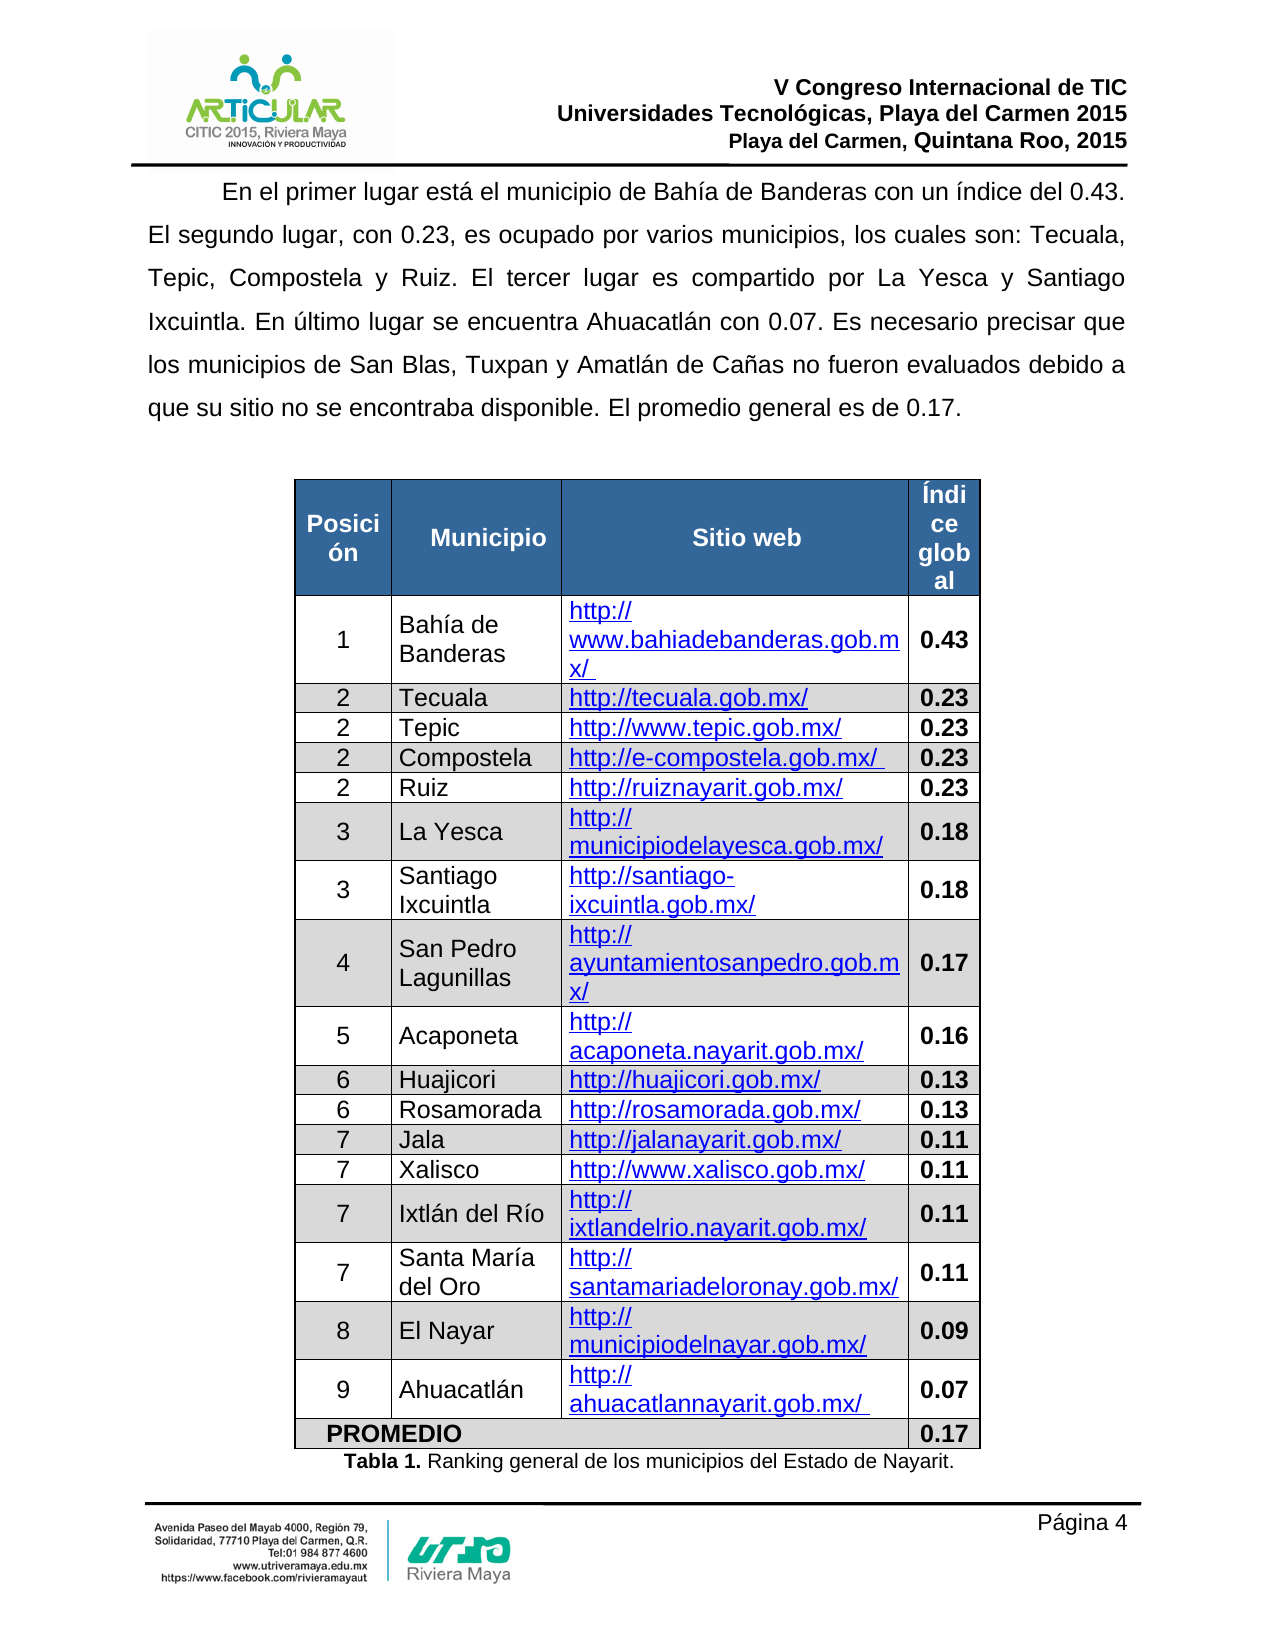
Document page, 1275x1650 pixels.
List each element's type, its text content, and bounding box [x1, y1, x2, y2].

table_cell 0.11 [909, 1155, 979, 1184]
table_cell Ruiz [392, 773, 561, 802]
table_cell 8 [296, 1302, 391, 1359]
table_header Índice global [909, 480, 979, 595]
table_cell 2 [296, 773, 391, 802]
table_cell 0.17 [909, 1419, 979, 1448]
table_header Posición [296, 480, 391, 595]
table_cell Xalisco [392, 1155, 561, 1184]
table_cell 0.11 [909, 1185, 979, 1242]
table_cell 7 [296, 1185, 391, 1242]
table_header Sitio web [562, 480, 908, 595]
table_cell 3 [296, 861, 391, 919]
table_cell 0.13 [909, 1095, 979, 1124]
table_cell Acaponeta [392, 1007, 561, 1064]
table_cell http://e-compostela.gob.mx/ [562, 743, 908, 772]
table_cell 0.18 [909, 803, 979, 860]
table_cell 7 [296, 1243, 391, 1301]
table_cell Bahía de Banderas [392, 596, 561, 682]
table_cell http://ayuntamientosanpedro.gob.mx/ [562, 920, 908, 1006]
table_cell http://jalanayarit.gob.mx/ [562, 1125, 908, 1154]
table_cell Santiago Ixcuintla [392, 861, 561, 919]
table_cell 0.11 [909, 1243, 979, 1301]
table_cell http://tecuala.gob.mx/ [562, 684, 908, 712]
table_cell http://ixtlandelrio.nayarit.gob.mx/ [562, 1185, 908, 1242]
table_cell Jala [392, 1125, 561, 1154]
table_cell Tepic [392, 713, 561, 742]
text Tabla 1. Ranking general de los municipios del Estado de Nayarit. [148, 1449, 1127, 1473]
text En el primer lugar está el municipio de Bahía de Banderas con un índice del 0.43. El segundo lugar, con 0.23, es ocupado por varios municipios, los cuales son: Tecuala, Tepic, Compostela y Ruiz. El tercer lugar es compartido por La Yesca y Santiago Ixcuintla. En último lugar se encuentra Ahuacatlán con 0.07. Es necesario precisar que los municipios de San Blas, Tuxpan y Amatlán de Cañas no fueron evaluados debido a que su sitio no se encontraba disponible. El promedio general es de 0.17. [148, 177, 1127, 422]
table_cell 5 [296, 1007, 391, 1064]
table_cell 2 [296, 743, 391, 772]
table_cell Tecuala [392, 684, 561, 712]
table_cell La Yesca [392, 803, 561, 860]
table_cell Santa María del Oro [392, 1243, 561, 1301]
table_cell 0.23 [909, 684, 979, 712]
table_cell http://municipiodelnayar.gob.mx/ [562, 1302, 908, 1359]
table_cell http://huajicori.gob.mx/ [562, 1066, 908, 1094]
table_cell 0.16 [909, 1007, 979, 1064]
table_cell http://ahuacatlannayarit.gob.mx/ [562, 1360, 908, 1418]
table_cell Huajicori [392, 1066, 561, 1094]
table_cell PROMEDIO [296, 1419, 908, 1448]
table_cell 4 [296, 920, 391, 1006]
table_cell 7 [296, 1155, 391, 1184]
table_cell http://acaponeta.nayarit.gob.mx/ [562, 1007, 908, 1064]
table_cell Ahuacatlán [392, 1360, 561, 1418]
table_cell 3 [296, 803, 391, 860]
table_cell 7 [296, 1125, 391, 1154]
table_cell http://ruiznayarit.gob.mx/ [562, 773, 908, 802]
table_cell 6 [296, 1066, 391, 1094]
table_cell El Nayar [392, 1302, 561, 1359]
table_cell 0.13 [909, 1066, 979, 1094]
table_cell http://santamariadeloronay.gob.mx/ [562, 1243, 908, 1301]
table_cell Ixtlán del Río [392, 1185, 561, 1242]
table_cell 0.23 [909, 713, 979, 742]
table_cell Compostela [392, 743, 561, 772]
table_cell 6 [296, 1095, 391, 1124]
table_cell 2 [296, 713, 391, 742]
table_cell 9 [296, 1360, 391, 1418]
table_cell 0.07 [909, 1360, 979, 1418]
table_cell 0.43 [909, 596, 979, 682]
table_header Municipio [392, 480, 561, 595]
table_cell http://www.tepic.gob.mx/ [562, 713, 908, 742]
table_cell 0.23 [909, 743, 979, 772]
picture [147, 167, 397, 174]
table_cell http://www.xalisco.gob.mx/ [562, 1155, 908, 1184]
table_cell http://santiago-ixcuintla.gob.mx/ [562, 861, 908, 919]
table_cell 0.17 [909, 920, 979, 1006]
table_cell 0.11 [909, 1125, 979, 1154]
table_cell Rosamorada [392, 1095, 561, 1124]
table_cell 0.23 [909, 773, 979, 802]
table_cell 1 [296, 596, 391, 682]
table_cell http://www.bahiadebanderas.gob.mx/ [562, 596, 908, 682]
table_cell San Pedro Lagunillas [392, 920, 561, 1006]
picture [147, 30, 397, 163]
table_cell 2 [296, 684, 391, 712]
table_cell 0.09 [909, 1302, 979, 1359]
table_cell http://rosamorada.gob.mx/ [562, 1095, 908, 1124]
table_cell http://municipiodelayesca.gob.mx/ [562, 803, 908, 860]
table_cell 0.18 [909, 861, 979, 919]
